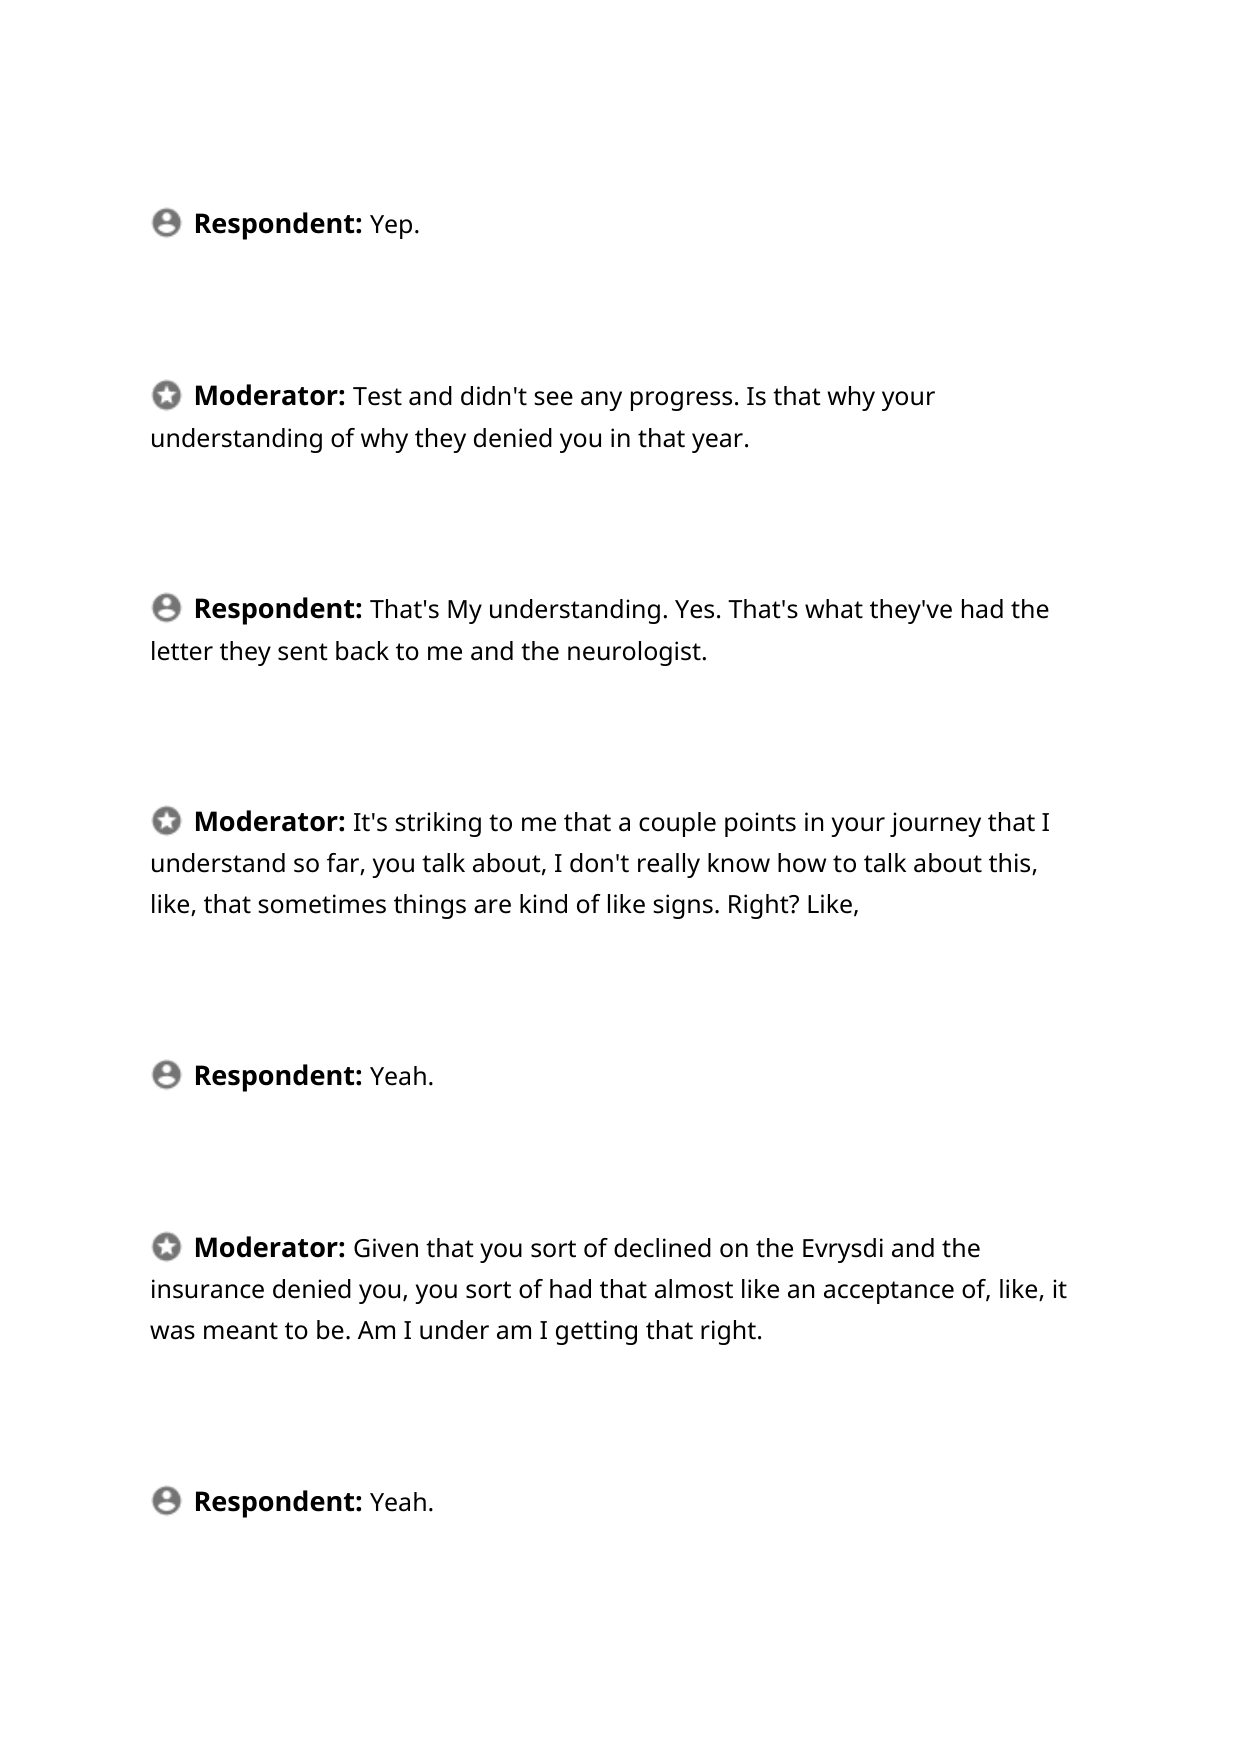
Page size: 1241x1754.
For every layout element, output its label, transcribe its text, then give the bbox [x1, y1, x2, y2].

picture [150, 1484, 184, 1518]
text Moderator: It's striking to me that a couple points in your journey that I understand so far, you talk about, I don't really know how to talk about this, like, that sometimes things are kind of like signs. Right? Like, [150, 802, 1090, 921]
picture [150, 1058, 184, 1092]
text Respondent: Yep. [150, 204, 1090, 241]
text Respondent: That's My understanding. Yes. That's what they've had the letter they sent back to me and the neurologist. [150, 589, 1090, 667]
picture [150, 591, 184, 625]
text Moderator: Given that you sort of declined on the Evrysdi and the insurance denied you, you sort of had that almost like an acceptance of, like, it was meant to be. Am I under am I getting that right. [150, 1228, 1090, 1347]
text Moderator: Test and didn't see any progress. Is that why your understanding of why they denied you in that year. [150, 377, 1090, 454]
text Respondent: Yeah. [150, 1056, 1090, 1093]
text Respondent: Yeah. [150, 1482, 1090, 1519]
picture [150, 378, 184, 413]
picture [150, 1230, 184, 1264]
picture [150, 804, 184, 838]
picture [150, 206, 184, 240]
